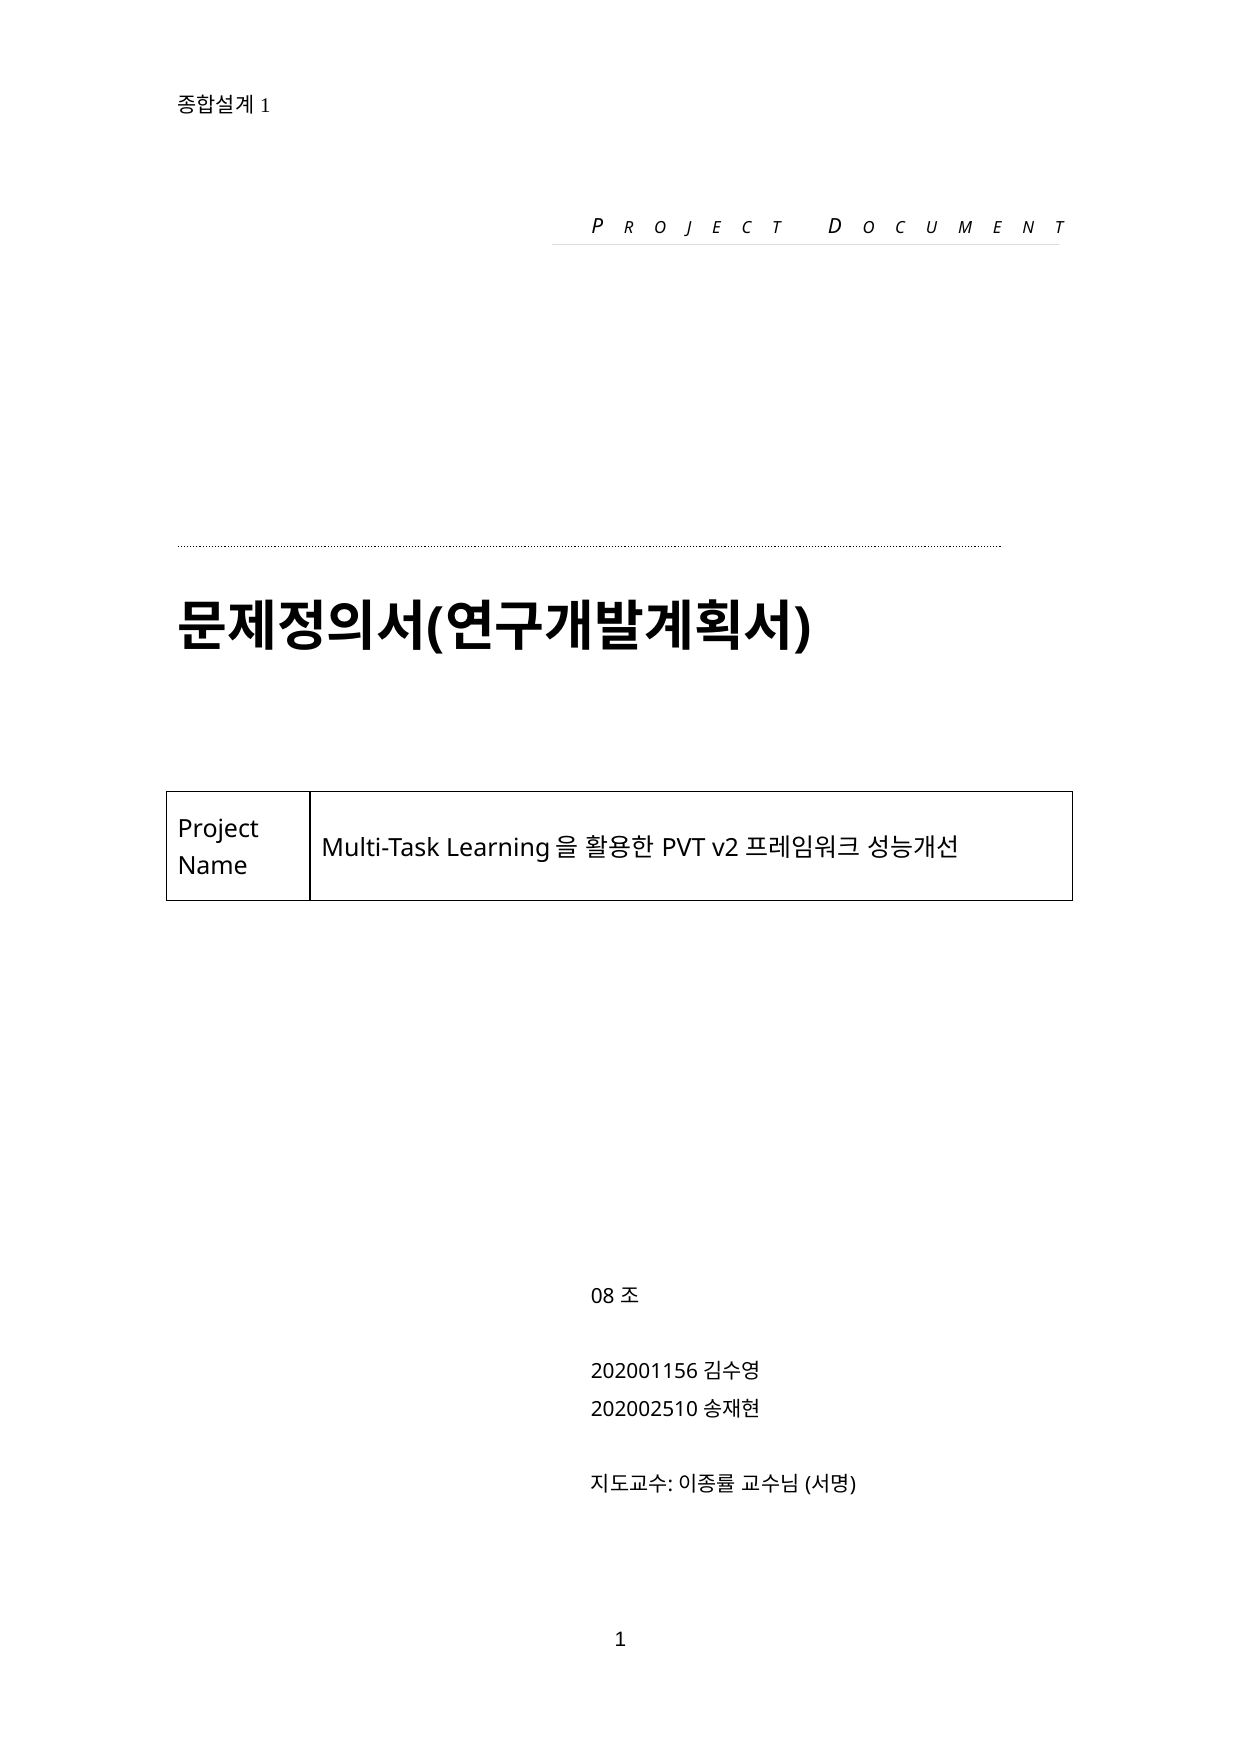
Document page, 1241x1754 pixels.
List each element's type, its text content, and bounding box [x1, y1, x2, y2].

text 문제정의서(연구개발계획서) [177, 566, 959, 679]
text 지도교수: 이종률 교수님 (서명) [177, 1463, 1063, 1501]
table_header Project Name [167, 792, 309, 900]
table_header Multi-Task Learning을 활용한 PVT v2 프레임워크 성능개선 [311, 792, 1072, 900]
text 08 조 [177, 1276, 1063, 1313]
subtitle Project Document [177, 207, 1063, 244]
text 202001156 김수영 [177, 1351, 1063, 1388]
text 202002510 송재현 [177, 1388, 1063, 1426]
